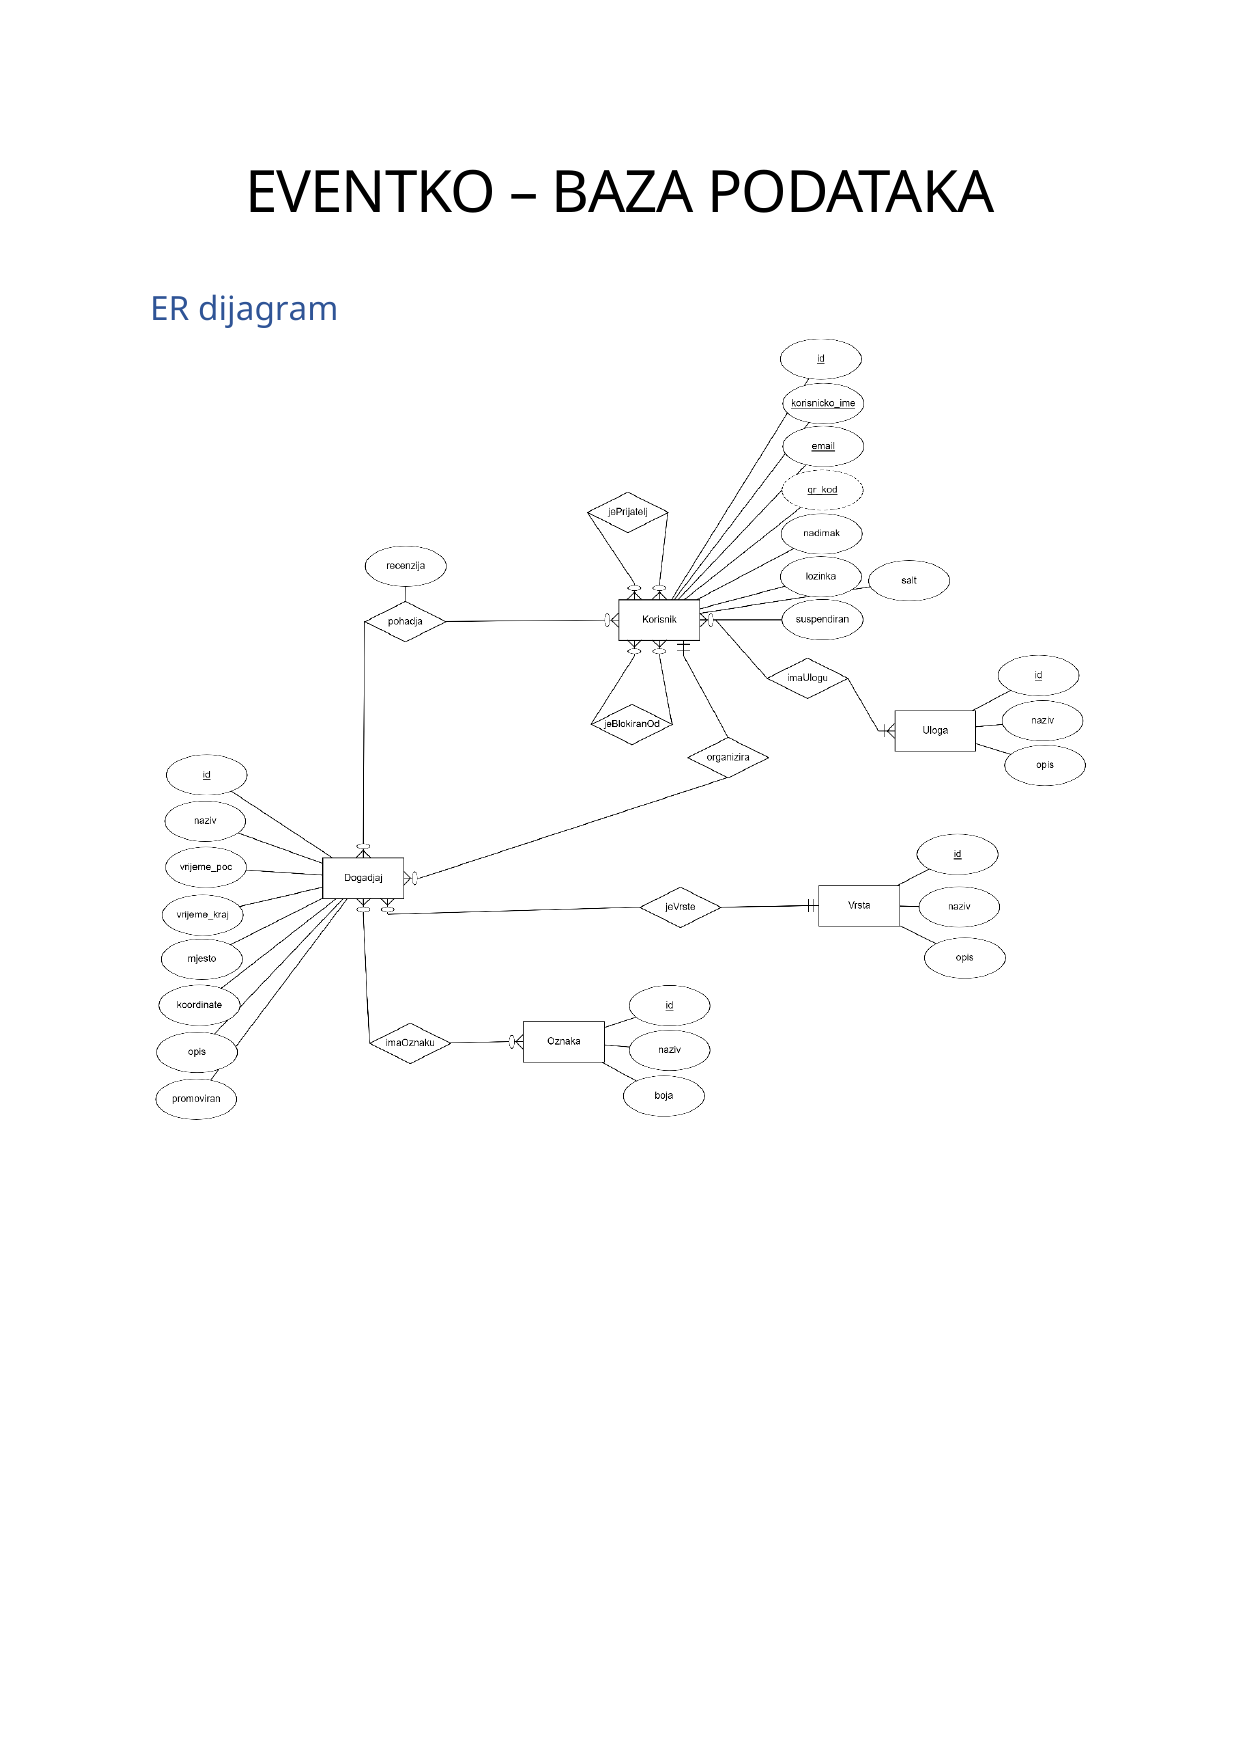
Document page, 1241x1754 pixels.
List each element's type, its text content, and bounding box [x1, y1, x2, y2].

title EVENTKO – BAZA PODATAKA [150, 150, 1090, 229]
subtitle ER dijagram [150, 285, 1090, 330]
picture [150, 333, 1091, 1125]
